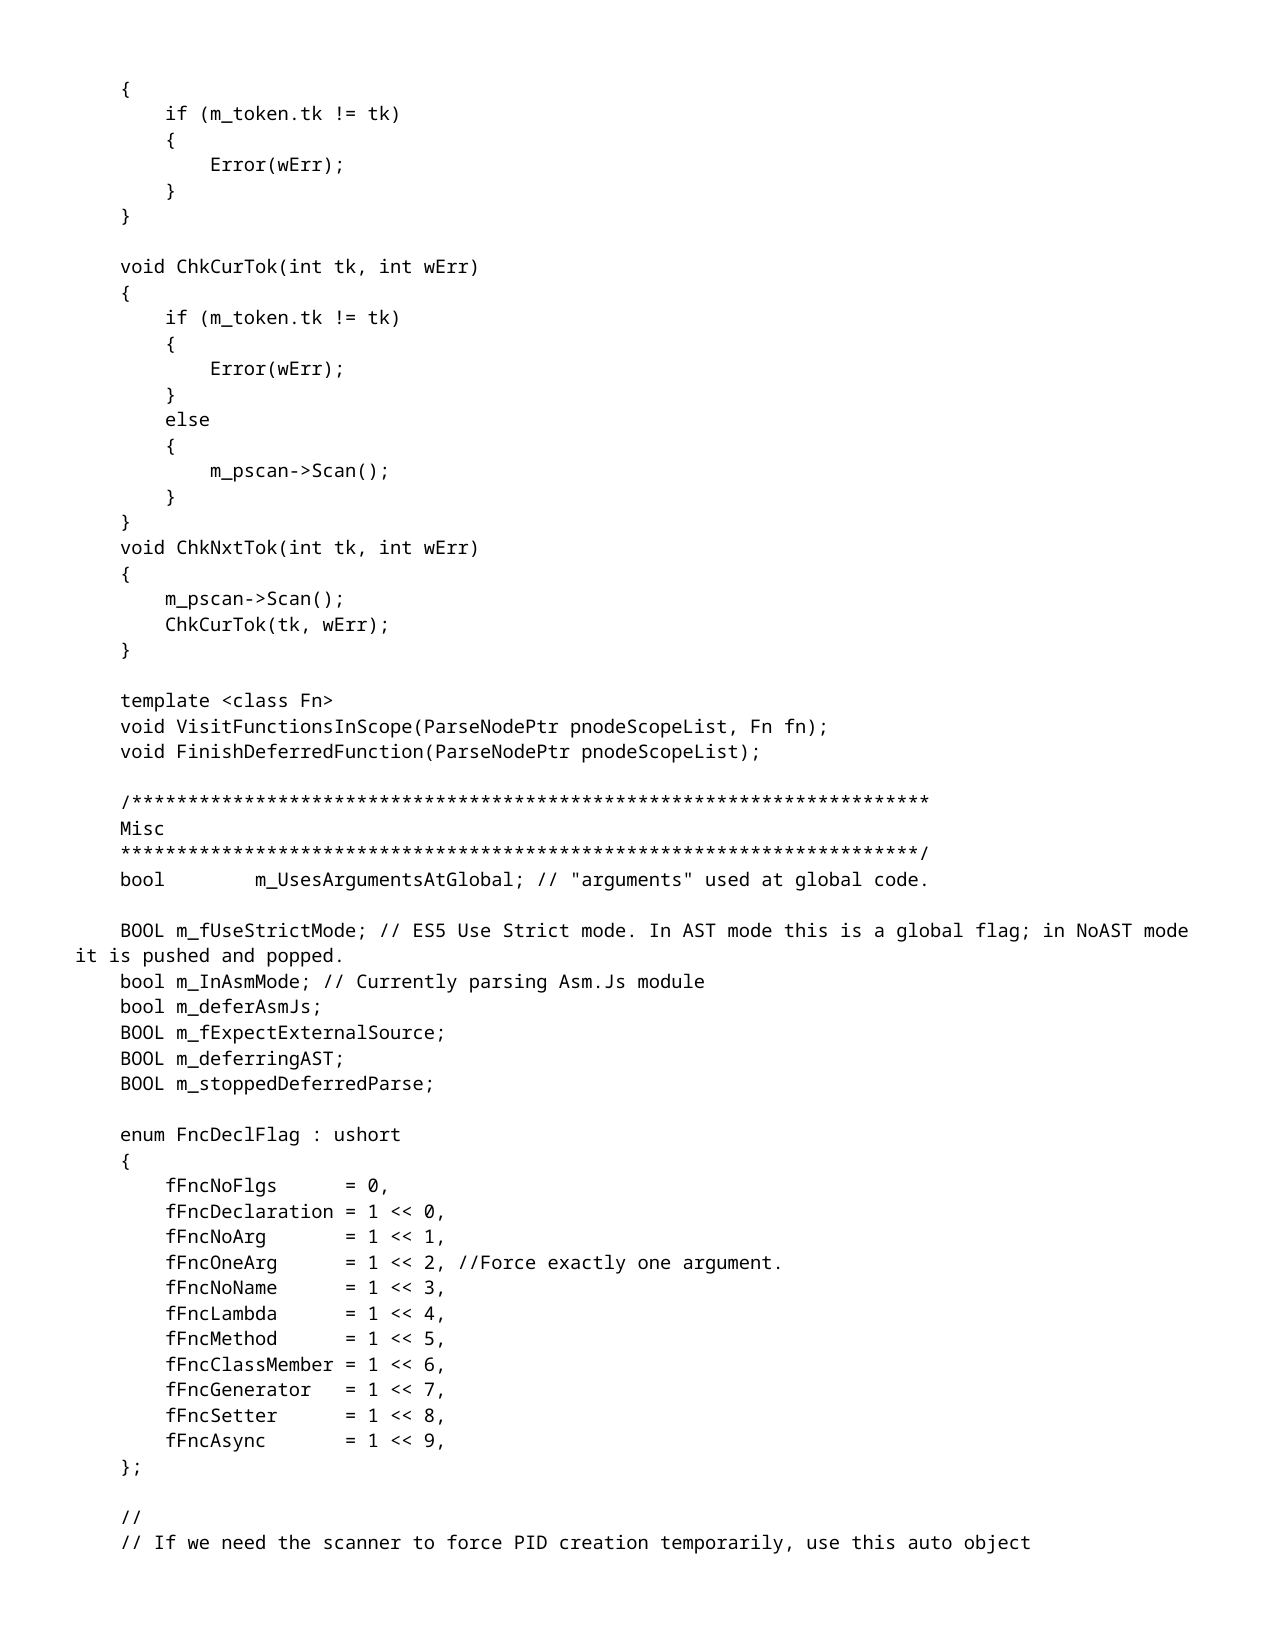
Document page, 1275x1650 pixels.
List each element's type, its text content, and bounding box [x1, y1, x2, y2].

text // [75, 1504, 1200, 1530]
text BOOL m_fUseStrictMode; // ES5 Use Strict mode. In AST mode this is a global flag; in NoAST mode it is pushed and popped. [75, 917, 1200, 968]
text void VisitFunctionsInScope(ParseNodePtr pnodeScopeList, Fn fn); [75, 713, 1200, 738]
text if (m_token.tk != tk) [75, 101, 1200, 126]
text } [75, 381, 1200, 407]
text { [75, 75, 1200, 101]
text } [75, 483, 1200, 509]
text { [75, 330, 1200, 356]
text else [75, 407, 1200, 432]
text Error(wErr); [75, 152, 1200, 177]
text fFncLambda = 1 << 4, [75, 1300, 1200, 1326]
text ***********************************************************************/ [75, 841, 1200, 866]
text /*********************************************************************** [75, 789, 1200, 815]
text fFncMethod = 1 << 5, [75, 1326, 1200, 1351]
text bool m_UsesArgumentsAtGlobal; // "arguments" used at global code. [75, 866, 1200, 892]
text bool m_InAsmMode; // Currently parsing Asm.Js module [75, 968, 1200, 994]
text Misc [75, 815, 1200, 841]
text fFncSetter = 1 << 8, [75, 1402, 1200, 1428]
text ChkCurTok(tk, wErr); [75, 611, 1200, 636]
text // If we need the scanner to force PID creation temporarily, use this auto object [75, 1530, 1200, 1555]
text fFncNoArg = 1 << 1, [75, 1223, 1200, 1249]
text bool m_deferAsmJs; [75, 994, 1200, 1019]
text } [75, 509, 1200, 534]
text fFncOneArg = 1 << 2, //Force exactly one argument. [75, 1249, 1200, 1274]
text { [75, 432, 1200, 458]
text }; [75, 1453, 1200, 1479]
text if (m_token.tk != tk) [75, 305, 1200, 330]
text fFncNoName = 1 << 3, [75, 1274, 1200, 1300]
text { [75, 279, 1200, 305]
text fFncDeclaration = 1 << 0, [75, 1198, 1200, 1223]
text void FinishDeferredFunction(ParseNodePtr pnodeScopeList); [75, 738, 1200, 764]
text template <class Fn> [75, 687, 1200, 713]
text m_pscan->Scan(); [75, 458, 1200, 483]
text } [75, 203, 1200, 228]
text fFncAsync = 1 << 9, [75, 1428, 1200, 1453]
text fFncGenerator = 1 << 7, [75, 1377, 1200, 1402]
text void ChkNxtTok(int tk, int wErr) [75, 534, 1200, 560]
text BOOL m_fExpectExternalSource; [75, 1019, 1200, 1045]
text fFncClassMember = 1 << 6, [75, 1351, 1200, 1377]
text BOOL m_deferringAST; [75, 1045, 1200, 1070]
text { [75, 126, 1200, 152]
text void ChkCurTok(int tk, int wErr) [75, 254, 1200, 279]
text fFncNoFlgs = 0, [75, 1172, 1200, 1198]
text m_pscan->Scan(); [75, 585, 1200, 611]
text { [75, 560, 1200, 585]
text BOOL m_stoppedDeferredParse; [75, 1070, 1200, 1096]
text } [75, 177, 1200, 203]
text enum FncDeclFlag : ushort [75, 1121, 1200, 1147]
text { [75, 1147, 1200, 1172]
text } [75, 636, 1200, 662]
text Error(wErr); [75, 356, 1200, 381]
